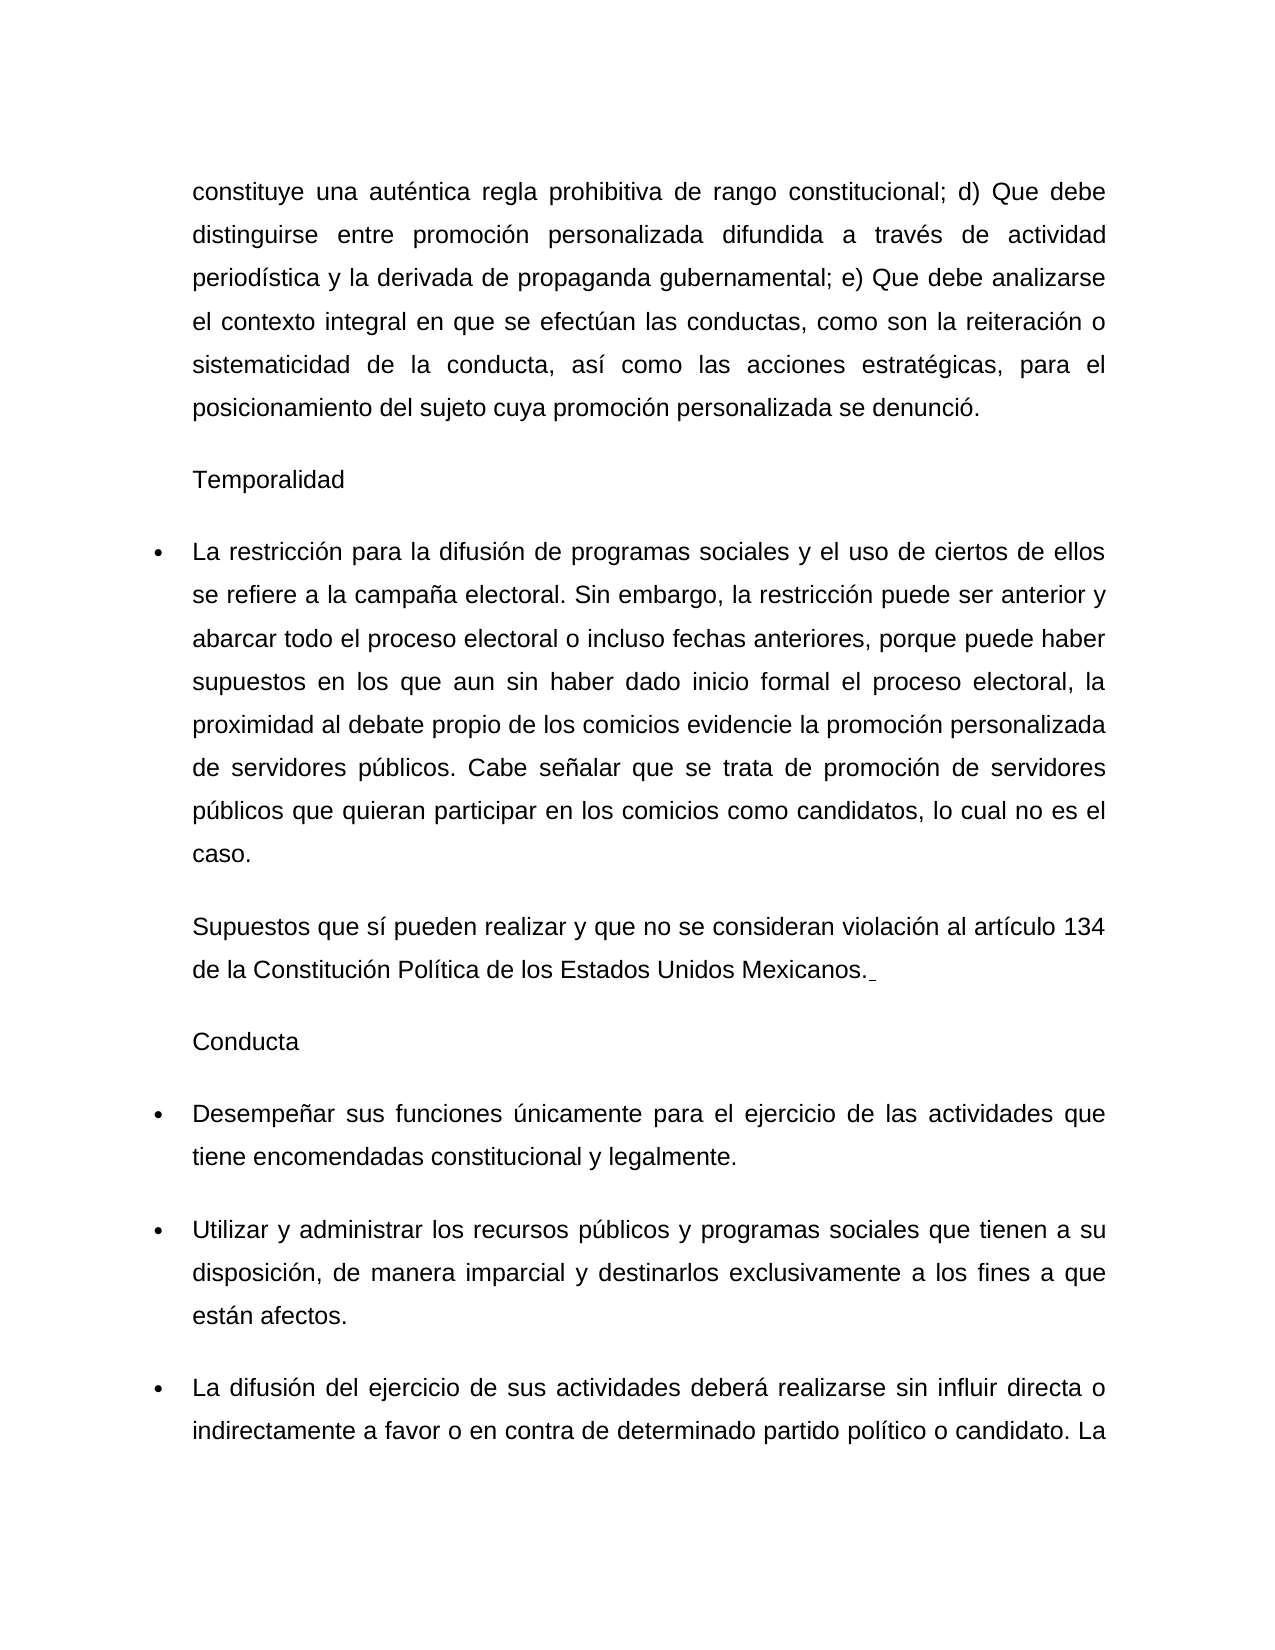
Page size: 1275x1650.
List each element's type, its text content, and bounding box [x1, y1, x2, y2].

list Desempeñar sus funciones únicamente para el ejercicio de las actividades que tiene encomendadas constitucional y legalmente. [154, 1099, 1107, 1171]
text Supuestos que sí pueden realizar y que no se consideran violación al artículo 134 de la Constitución Política de los Estados Unidos Mexicanos. [192, 912, 1107, 983]
text Conducta [192, 1027, 1107, 1056]
list La restricción para la difusión de programas sociales y el uso de ciertos de ellos se refiere a la campaña electoral. Sin embargo, la restricción puede ser anterior y abarcar todo el proceso electoral o incluso fechas anteriores, porque puede haber supuestos en los que aun sin haber dado inicio formal el proceso electoral, la proximidad al debate propio de los comicios evidencie la promoción personalizada de servidores públicos. Cabe señalar que se trata de promoción de servidores públicos que quieran participar en los comicios como candidatos, lo cual no es el caso. [154, 537, 1107, 868]
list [154, 177, 1107, 422]
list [154, 1373, 1107, 1445]
text Temporalidad [192, 465, 1107, 494]
list Utilizar y administrar los recursos públicos y programas sociales que tienen a su disposición, de manera imparcial y destinarlos exclusivamente a los fines a que están afectos. [154, 1215, 1107, 1330]
